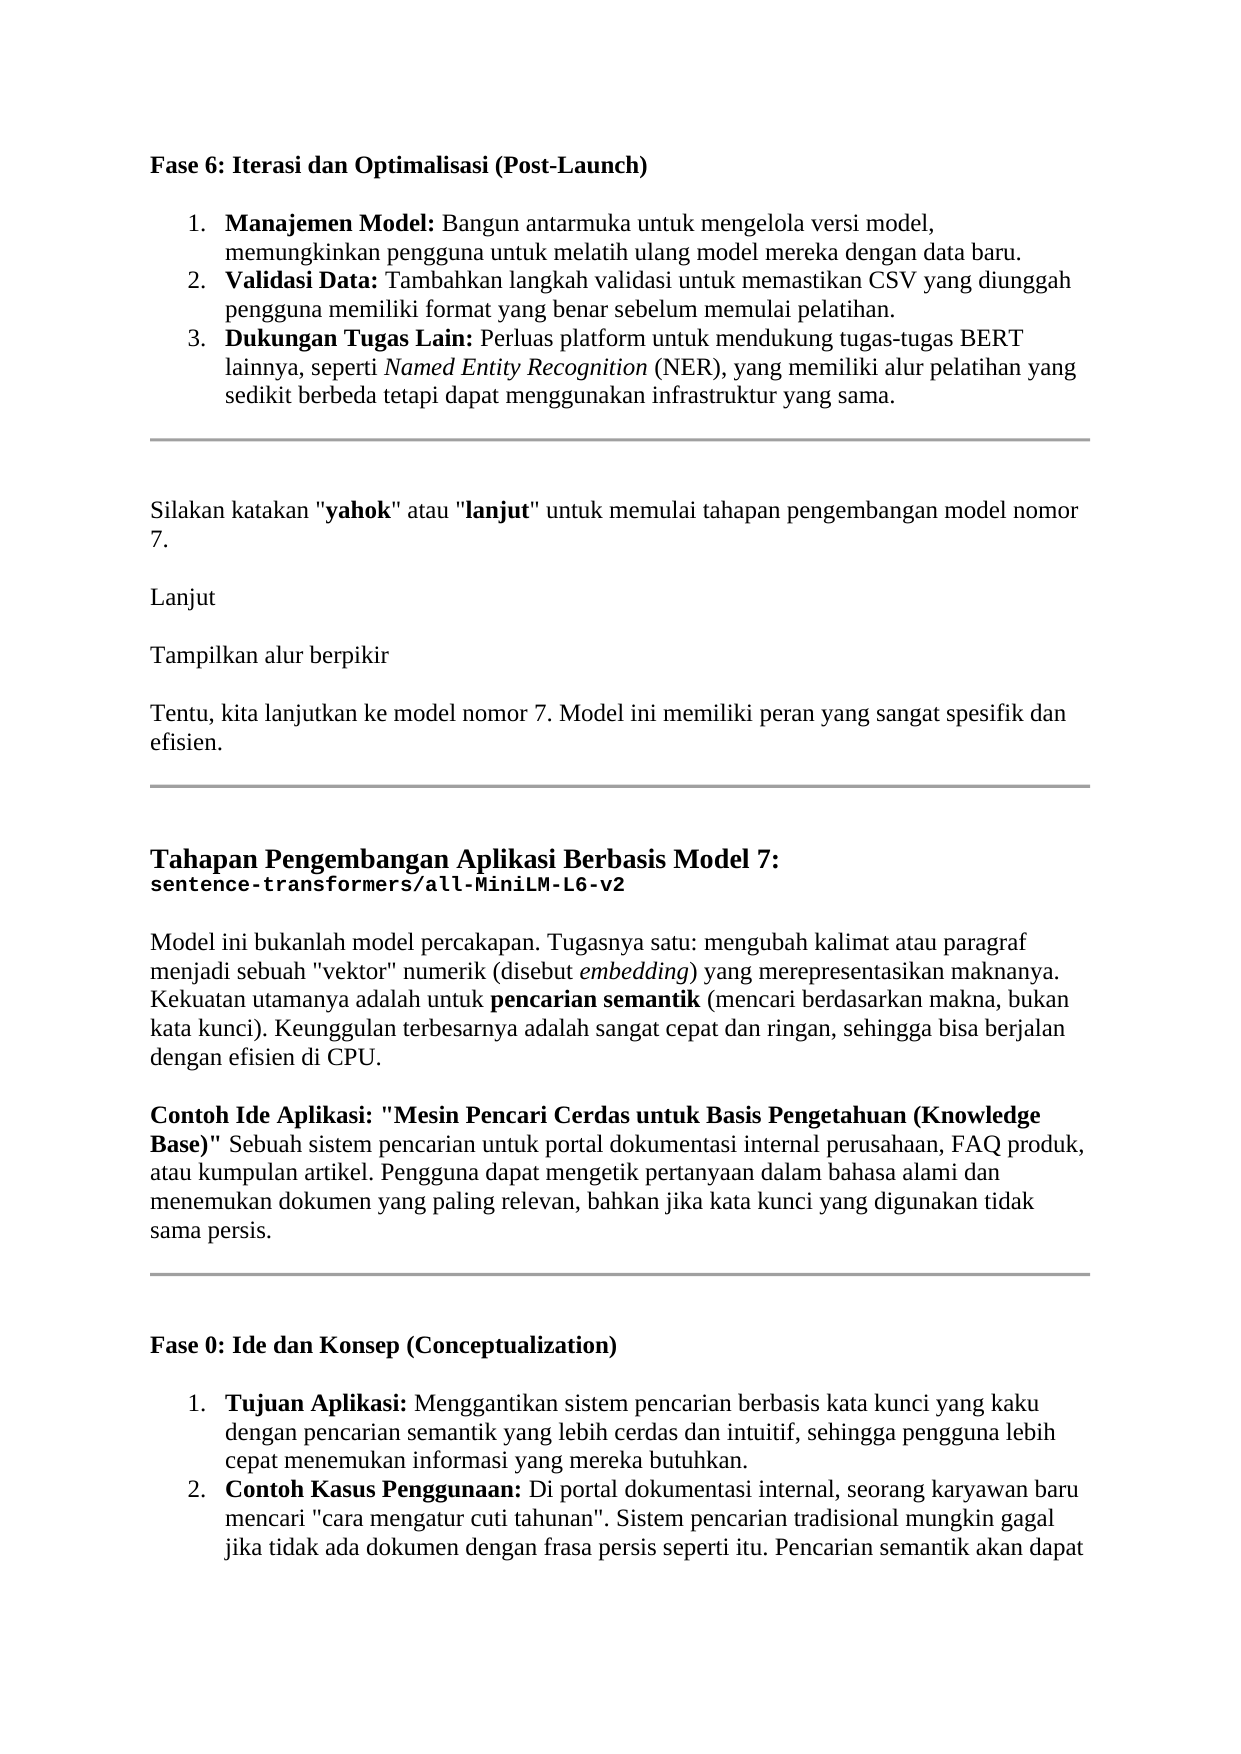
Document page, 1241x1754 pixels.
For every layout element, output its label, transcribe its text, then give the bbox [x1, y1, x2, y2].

list Tujuan Aplikasi: Menggantikan sistem pencarian berbasis kata kunci yang kaku dengan pencarian semantik yang lebih cerdas dan intuitif, sehingga pengguna lebih cepat menemukan informasi yang mereka butuhkan. [187, 1388, 1090, 1474]
list Validasi Data: Tambahkan langkah validasi untuk memastikan CSV yang diunggah pengguna memiliki format yang benar sebelum memulai pelatihan. [187, 265, 1090, 323]
text Tahapan Pengembangan Aplikasi Berbasis Model 7: sentence-transformers/all-MiniLM-L6-v2 [150, 842, 1090, 898]
text Fase 0: Ide dan Konsep (Conceptualization) [150, 1330, 1090, 1359]
list Dukungan Tugas Lain: Perluas platform untuk mendukung tugas-tugas BERT lainnya, seperti Named Entity Recognition (NER), yang memiliki alur pelatihan yang sedikit berbeda tetapi dapat menggunakan infrastruktur yang sama. [187, 323, 1090, 409]
text Tampilkan alur berpikir [150, 640, 1090, 669]
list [187, 1474, 1090, 1561]
text Silakan katakan "yahok" atau "lanjut" untuk memulai tahapan pengembangan model nomor 7. [150, 496, 1090, 553]
text Lanjut [150, 582, 1090, 611]
text Contoh Ide Aplikasi: "Mesin Pencari Cerdas untuk Basis Pengetahuan (Knowledge Base)" Sebuah sistem pencarian untuk portal dokumentasi internal perusahaan, FAQ produk, atau kumpulan artikel. Pengguna dapat mengetik pertanyaan dalam bahasa alami dan menemukan dokumen yang paling relevan, bahkan jika kata kunci yang digunakan tidak sama persis. [150, 1100, 1090, 1244]
list Manajemen Model: Bangun antarmuka untuk mengelola versi model, memungkinkan pengguna untuk melatih ulang model mereka dengan data baru. [187, 208, 1090, 265]
text Tentu, kita lanjutkan ke model nomor 7. Model ini memiliki peran yang sangat spesifik dan efisien. [150, 698, 1090, 756]
text Fase 6: Iterasi dan Optimalisasi (Post-Launch) [150, 150, 1090, 179]
text Model ini bukanlah model percakapan. Tugasnya satu: mengubah kalimat atau paragraf menjadi sebuah "vektor" numerik (disebut embedding) yang merepresentasikan maknanya. Kekuatan utamanya adalah untuk pencarian semantik (mencari berdasarkan makna, bukan kata kunci). Keunggulan terbesarnya adalah sangat cepat dan ringan, sehingga bisa berjalan dengan efisien di CPU. [150, 927, 1090, 1071]
